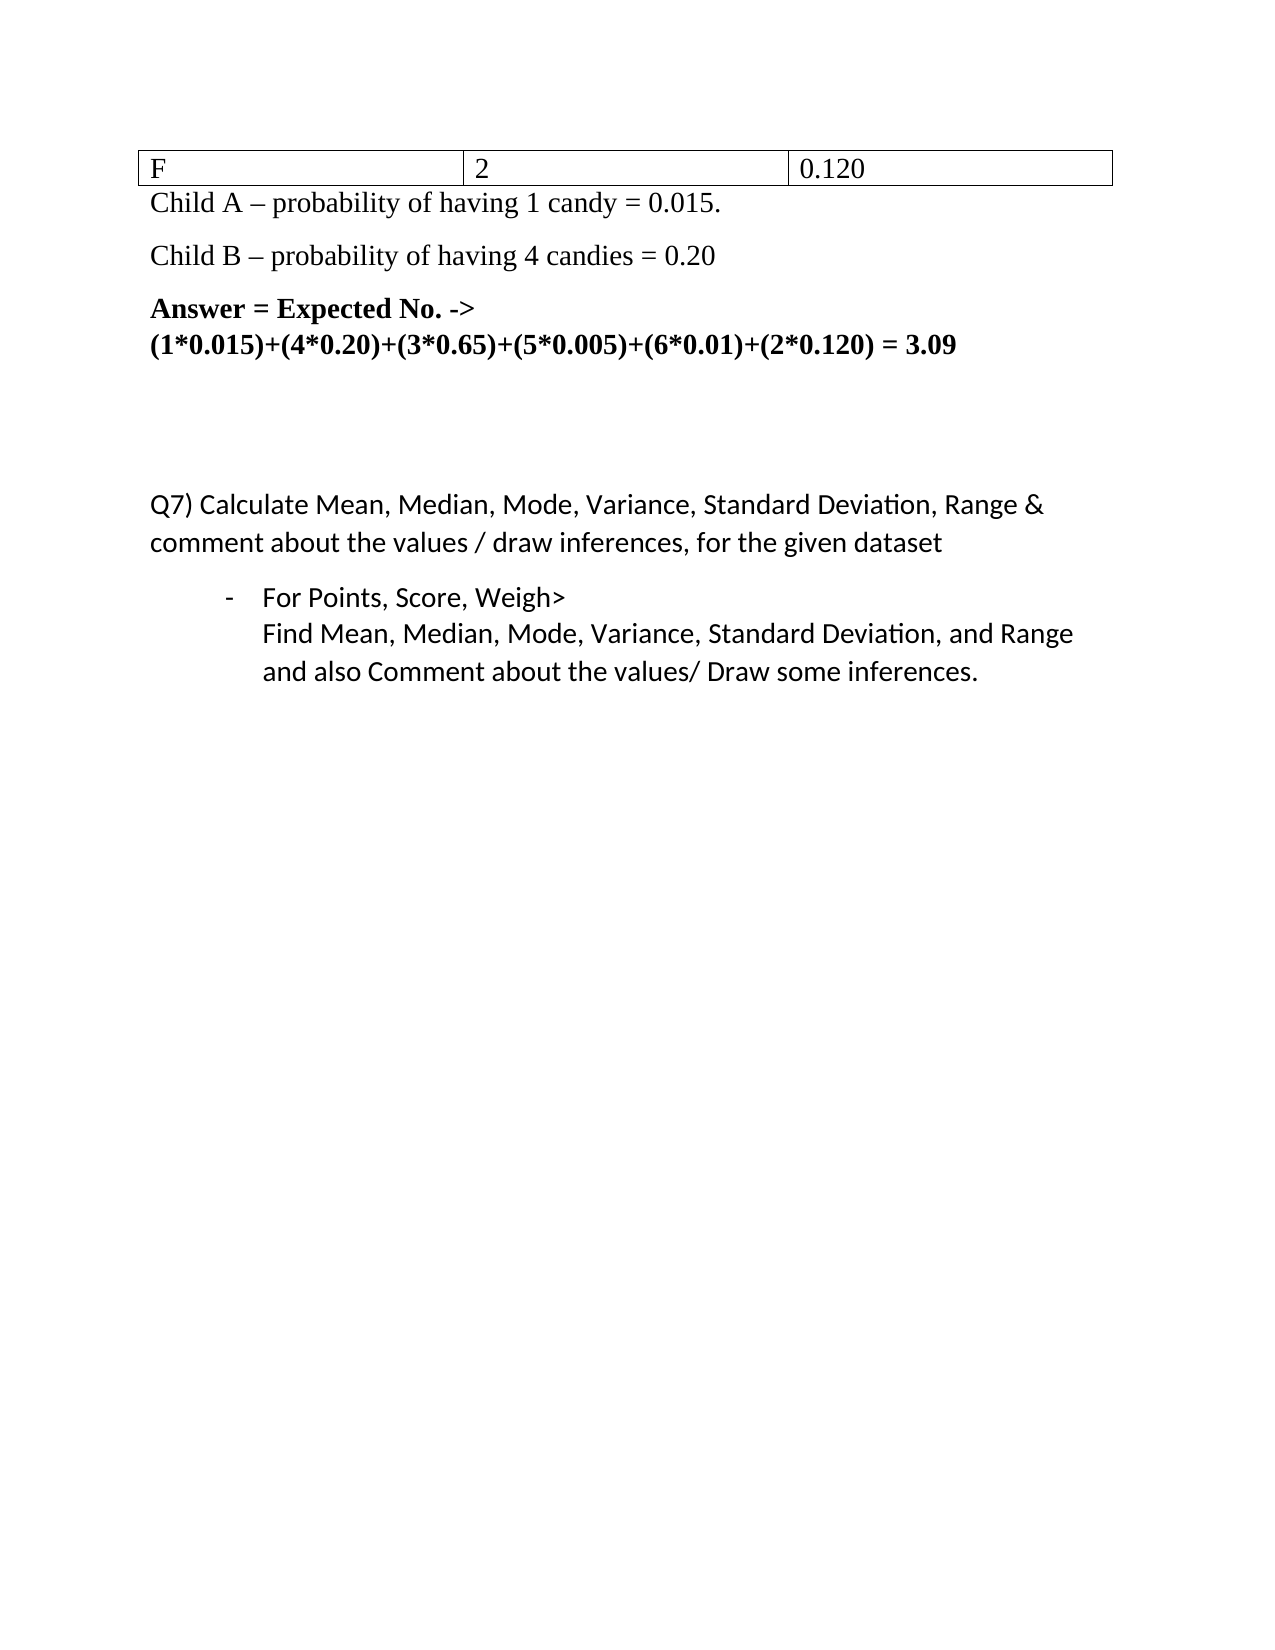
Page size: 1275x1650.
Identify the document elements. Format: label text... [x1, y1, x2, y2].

text Child A – probability of having 1 candy = 0.015. [150, 186, 1125, 219]
text Child B – probability of having 4 candies = 0.20 [150, 238, 1125, 272]
text Answer = Expected No. -> (1*0.015)+(4*0.20)+(3*0.65)+(5*0.005)+(6*0.01)+(2*0.120) = 3.09 [150, 291, 1125, 361]
list Find Mean, Median, Mode, Variance, Standard Deviation, and Range and also Comment about the values/ Draw some inferences. [262, 615, 1125, 689]
text Q7) Calculate Mean, Median, Mode, Variance, Standard Deviation, Range & comment about the values / draw inferences, for the given dataset [150, 486, 1125, 560]
table_cell F [139, 151, 463, 184]
list For Points, Score, Weigh> [225, 579, 1125, 615]
table_cell 0.120 [789, 151, 1112, 184]
table_cell 2 [464, 151, 788, 184]
